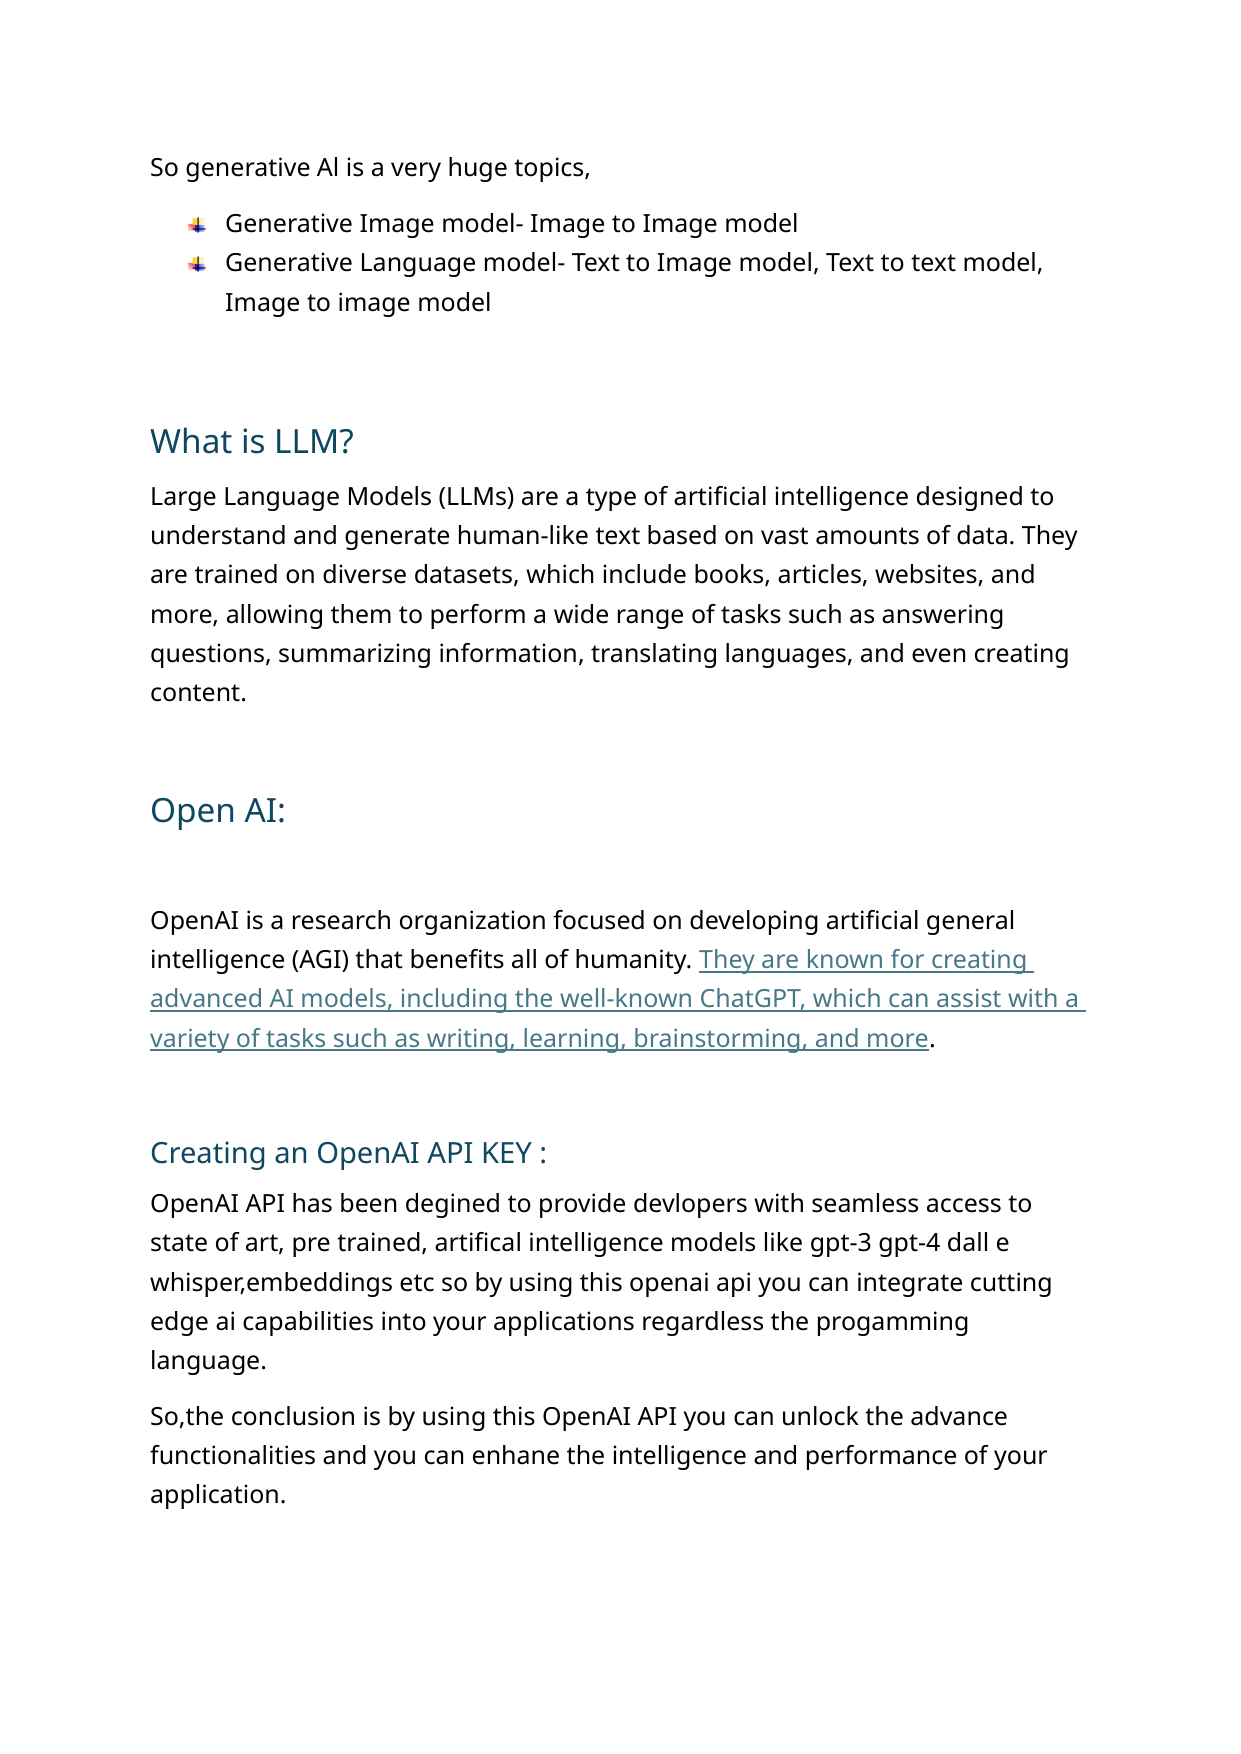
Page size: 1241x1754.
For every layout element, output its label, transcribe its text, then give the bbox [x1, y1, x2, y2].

text OpenAI API has been degined to provide devlopers with seamless access to state of art, pre trained, artifical intelligence models like gpt-3 gpt-4 dall e whisper,embeddings etc so by using this openai api you can integrate cutting edge ai capabilities into your applications regardless the progamming language. [150, 1186, 1090, 1377]
subtitle What is LLM? [150, 418, 1090, 464]
list Image to image model [225, 284, 1090, 318]
picture [188, 216, 206, 233]
subtitle Open AI: [150, 786, 1090, 832]
text Large Language Models (LLMs) are a type of artificial intelligence designed to understand and generate human-like text based on vast amounts of data. They are trained on diverse datasets, which include books, articles, websites, and more, allowing them to perform a wide range of tasks such as answering questions, summarizing information, translating languages, and even creating content. [150, 479, 1090, 709]
text So generative Al is a very huge topics, [150, 150, 1090, 184]
text So,the conclusion is by using this OpenAI API you can unlock the advance functionalities and you can enhane the intelligence and performance of your application. [150, 1398, 1090, 1511]
list Generative Language model- Text to Image model, Text to text model, [187, 245, 1090, 279]
picture [188, 255, 206, 272]
subtitle Creating an OpenAI API KEY : [150, 1132, 1090, 1172]
text OpenAI is a research organization focused on developing artificial general intelligence (AGI) that benefits all of humanity. They are known for creating advanced AI models, including the well-known ChatGPT, which can assist with a variety of tasks such as writing, learning, brainstorming, and more. [150, 903, 1090, 1054]
list Generative Image model- Image to Image model [187, 206, 1090, 240]
